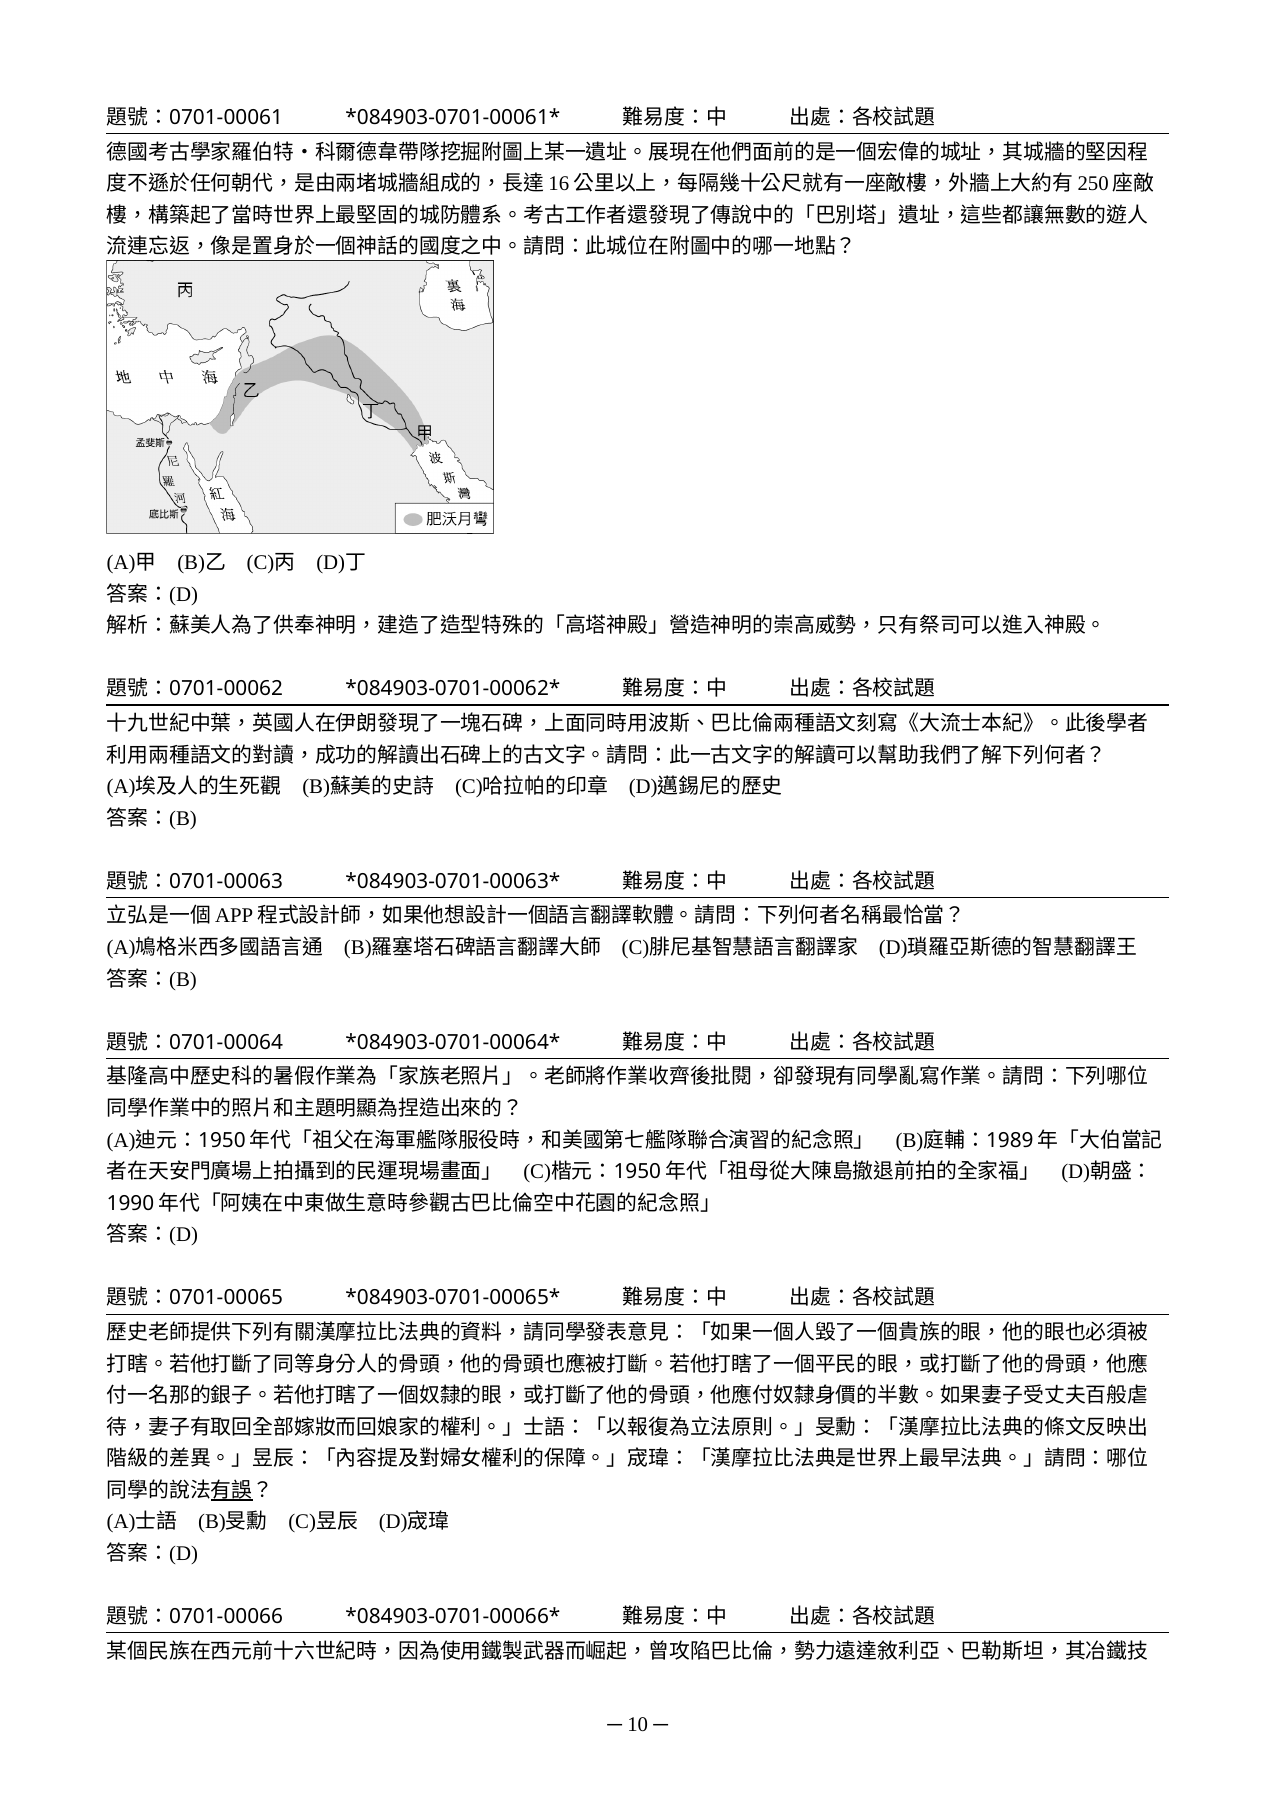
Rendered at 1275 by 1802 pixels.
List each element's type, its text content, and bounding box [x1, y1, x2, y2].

text 題號：0701-00063 *084903-0701-00063* 難易度：中 出處：各校試題 [106, 863, 1169, 897]
text 答案：(B) [106, 961, 1169, 993]
text 解析：蘇美人為了供奉神明，建造了造型特殊的「高塔神殿」營造神明的崇高威勢，只有祭司可以進入神殿。 [106, 608, 1169, 639]
text 題號：0701-00064 *084903-0701-00064* 難易度：中 出處：各校試題 [106, 1024, 1169, 1058]
text 題號：0701-00061 *084903-0701-00061* 難易度：中 出處：各校試題 [106, 100, 1169, 133]
text 十九世紀中葉，英國人在伊朗發現了一塊石碑，上面同時用波斯、巴比倫兩種語文刻寫《大流士本紀》。此後學者利用兩種語文的對讀，成功的解讀出石碑上的古文字。請問：此一古文字的解讀可以幫助我們了解下列何者？ (A)埃及人的生死觀 (B)蘇美的史詩 (C)哈拉帕的印章 (D)邁錫尼的歷史 [106, 706, 1169, 800]
text 答案：(B) [106, 800, 1169, 832]
text 題號：0701-00066 *084903-0701-00066* 難易度：中 出處：各校試題 [106, 1599, 1169, 1632]
text 德國考古學家羅伯特‧科爾德韋帶隊挖掘附圖上某一遺址。展現在他們面前的是一個宏偉的城址，其城牆的堅因程度不遜於任何朝代，是由兩堵城牆組成的，長達16公里以上，每隔幾十公尺就有一座敵樓，外牆上大約有250座敵樓，構築起了當時世界上最堅固的城防體系。考古工作者還發現了傳說中的「巴別塔」遺址，這些都讓無數的遊人流連忘返，像是置身於一個神話的國度之中。請問：此城位在附圖中的哪一地點？ [106, 134, 1169, 261]
text 答案：(D) [106, 1536, 1169, 1567]
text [106, 1633, 1169, 1665]
text 題號：0701-00062 *084903-0701-00062* 難易度：中 出處：各校試題 [106, 671, 1169, 704]
text 立弘是一個APP程式設計師，如果他想設計一個語言翻譯軟體。請問：下列何者名稱最恰當？ (A)鳩格米西多國語言通 (B)羅塞塔石碑語言翻譯大師 (C)腓尼基智慧語言翻譯家 (D)瑣羅亞斯德的智慧翻譯王 [106, 898, 1169, 961]
picture [106, 260, 494, 534]
text 答案：(D) [106, 576, 1169, 608]
text 基隆高中歷史科的暑假作業為「家族老照片」。老師將作業收齊後批閱，卻發現有同學亂寫作業。請問：下列哪位同學作業中的照片和主題明顯為捏造出來的？ (A)迪元：1950年代「祖父在海軍艦隊服役時，和美國第七艦隊聯合演習的紀念照」 (B)庭輔：1989年「大伯當記者在天安門廣場上拍攝到的民運現場畫面」 (C)楷元：1950年代「祖母從大陳島撤退前拍的全家福」 (D)朝盛：1990年代「阿姨在中東做生意時參觀古巴比倫空中花園的紀念照」 [106, 1059, 1169, 1217]
text 歷史老師提供下列有關漢摩拉比法典的資料，請同學發表意見：「如果一個人毀了一個貴族的眼，他的眼也必須被打瞎。若他打斷了同等身分人的骨頭，他的骨頭也應被打斷。若他打瞎了一個平民的眼，或打斷了他的骨頭，他應付一名那的銀子。若他打瞎了一個奴隸的眼，或打斷了他的骨頭，他應付奴隸身價的半數。如果妻子受丈夫百般虐待，妻子有取回全部嫁妝而回娘家的權利。」士語：「以報復為立法原則。」旻勳：「漢摩拉比法典的條文反映出階級的差異。」昱辰：「內容提及對婦女權利的保障。」宬瑋：「漢摩拉比法典是世界上最早法典。」請問：哪位同學的說法有誤？ (A)士語 (B)旻勳 (C)昱辰 (D)宬瑋 [106, 1315, 1169, 1536]
text 題號：0701-00065 *084903-0701-00065* 難易度：中 出處：各校試題 [106, 1280, 1169, 1314]
text 答案：(D) [106, 1217, 1169, 1248]
